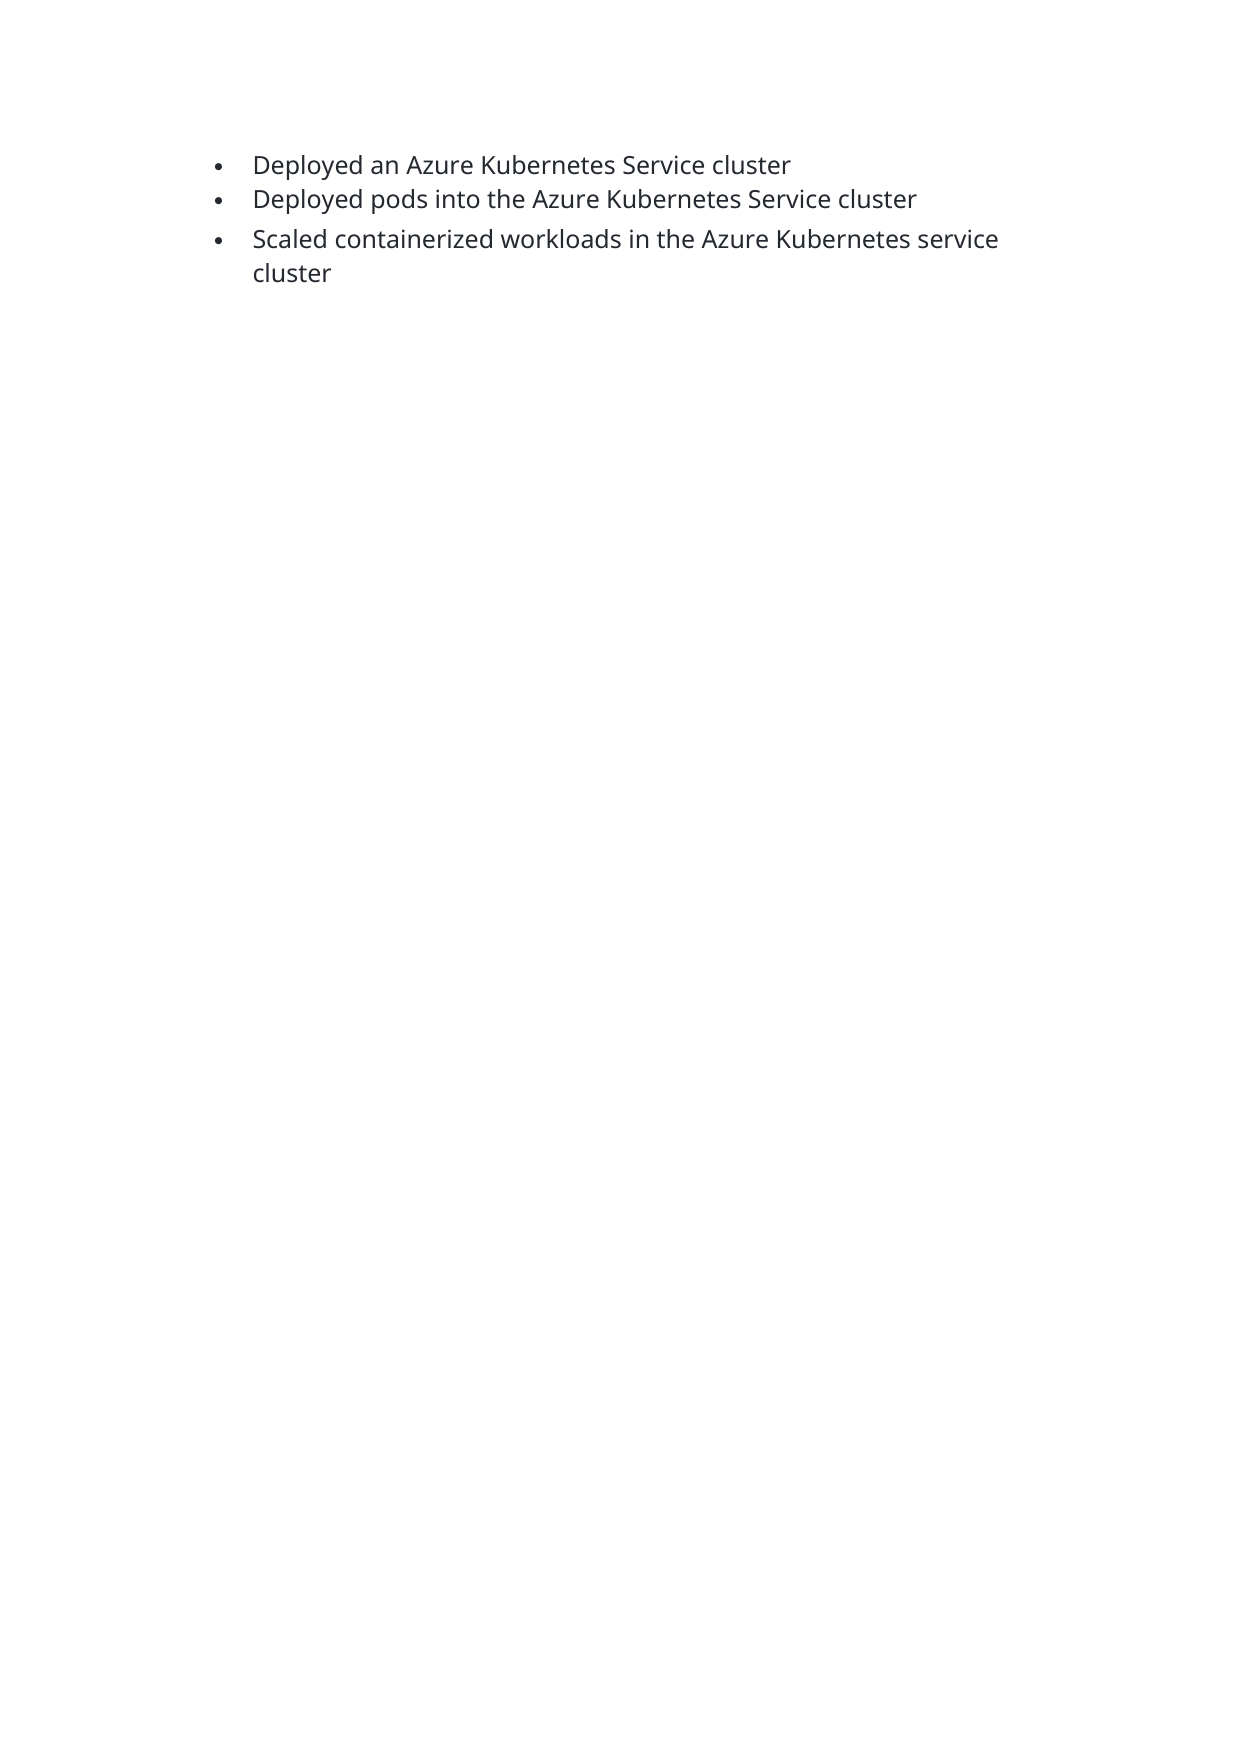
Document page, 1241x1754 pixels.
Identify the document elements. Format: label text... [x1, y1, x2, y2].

list Deployed pods into the Azure Kubernetes Service cluster [215, 182, 1063, 216]
list Scaled containerized workloads in the Azure Kubernetes service cluster [215, 222, 1063, 290]
list Deployed an Azure Kubernetes Service cluster [215, 148, 1063, 182]
